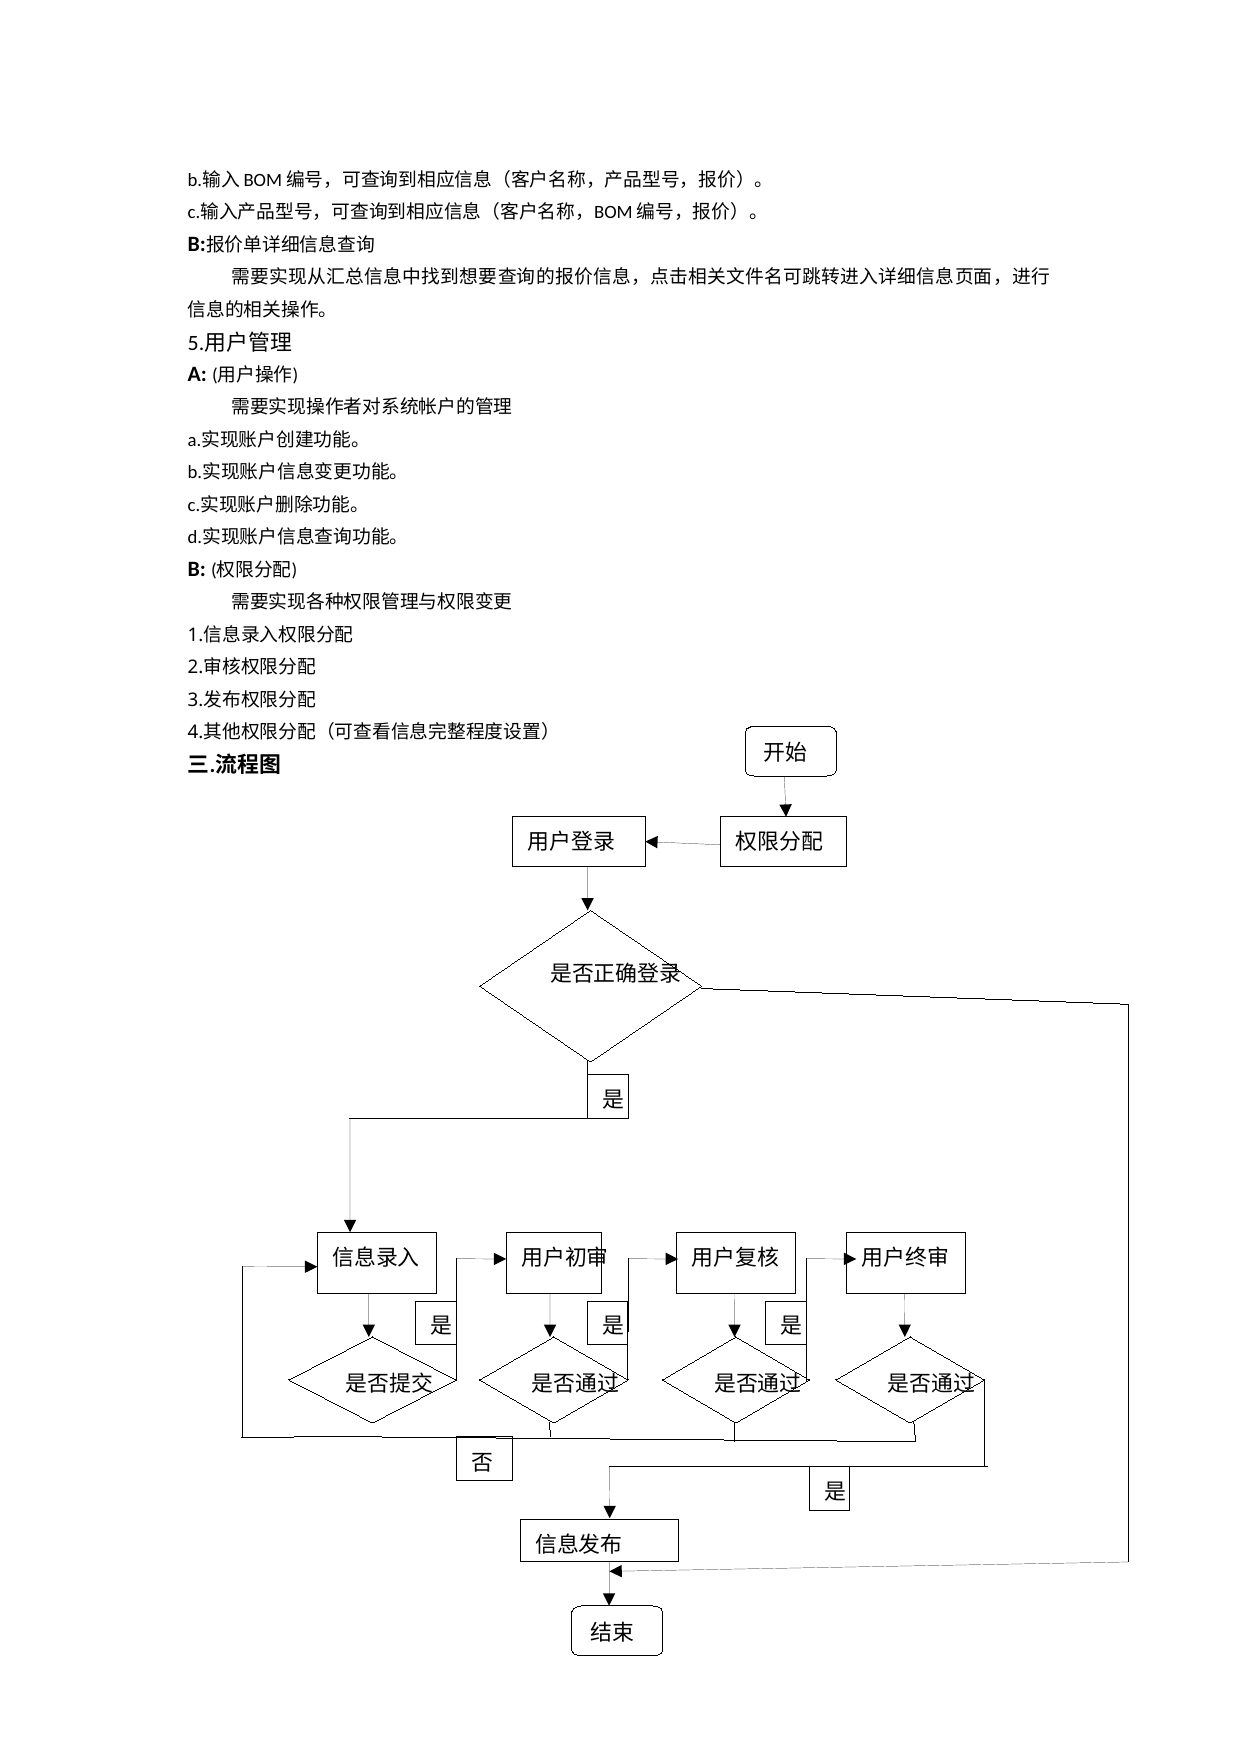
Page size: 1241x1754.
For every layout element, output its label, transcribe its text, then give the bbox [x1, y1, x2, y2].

text A: (用户操作) [187, 357, 1053, 389]
text 需要实现从汇总信息中找到想要查询的报价信息，点击相关文件名可跳转进入详细信息页面，进行信息的相关操作。 [187, 259, 1053, 324]
text 5.用户管理 [187, 324, 1053, 357]
text a.实现账户创建功能。 [187, 422, 1053, 454]
text B:报价单详细信息查询 [187, 227, 1053, 259]
text 1.信息录入权限分配 [187, 617, 1053, 649]
text 三.流程图 [187, 747, 1053, 779]
text d.实现账户信息查询功能。 [187, 519, 1053, 552]
text B: (权限分配) [187, 552, 1053, 584]
text 2.审核权限分配 [187, 649, 1053, 682]
text 需要实现各种权限管理与权限变更 [187, 584, 1053, 617]
text 4.其他权限分配（可查看信息完整程度设置） [187, 714, 1053, 747]
text 3.发布权限分配 [187, 682, 1053, 714]
text 需要实现操作者对系统帐户的管理 [187, 389, 1053, 422]
text c.实现账户删除功能。 [187, 487, 1053, 519]
text b.输入BOM编号，可查询到相应信息（客户名称，产品型号，报价）。 [187, 162, 1053, 194]
text b.实现账户信息变更功能。 [187, 454, 1053, 487]
text c.输入产品型号，可查询到相应信息（客户名称，BOM编号，报价）。 [187, 194, 1053, 227]
